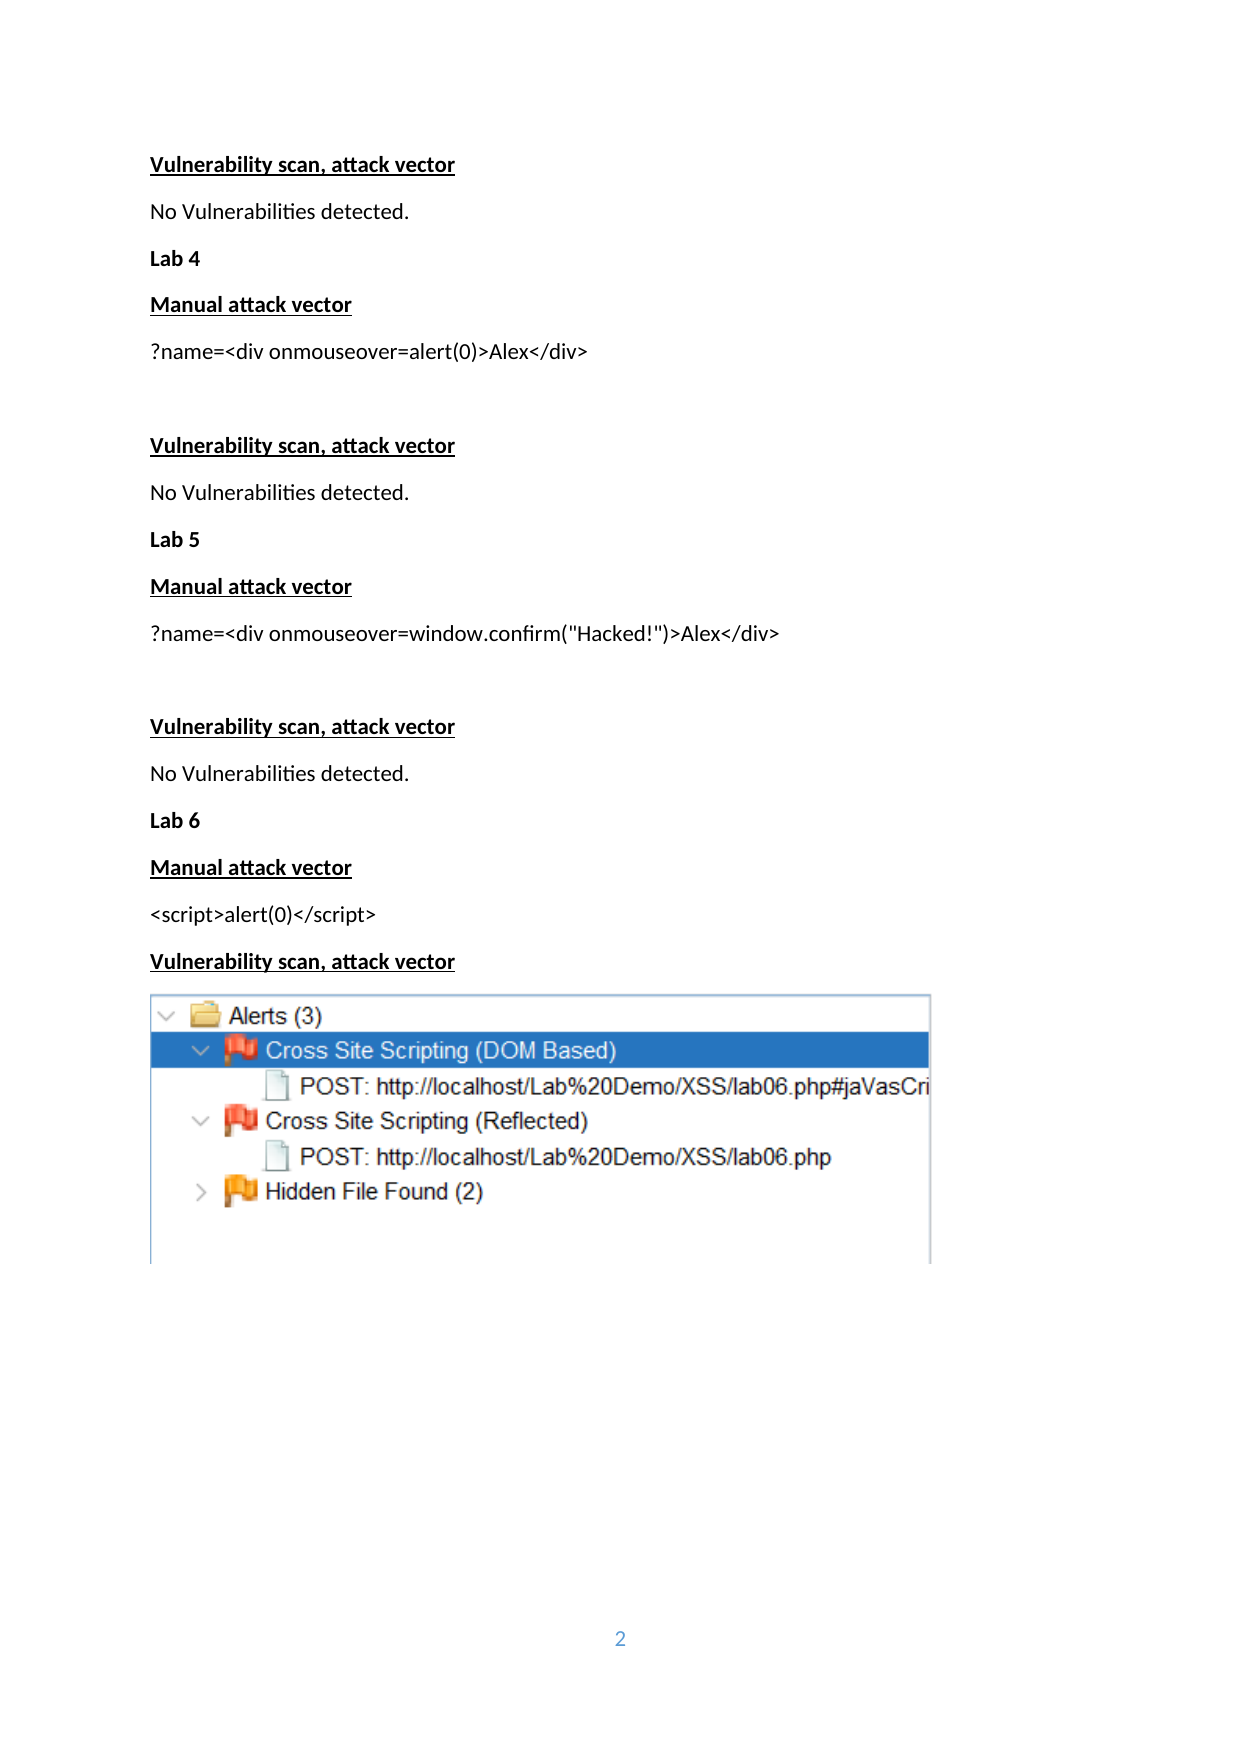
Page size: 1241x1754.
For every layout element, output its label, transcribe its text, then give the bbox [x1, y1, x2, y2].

text Vulnerability scan, attack vector [150, 712, 1090, 741]
text Lab 4 [150, 244, 1090, 272]
text No Vulnerabilities detected. [150, 478, 1090, 506]
text Manual attack vector [150, 572, 1090, 600]
text <script>alert(0)</script> [150, 900, 1090, 928]
text ?name=<div onmouseover=window.confirm("Hacked!")>Alex</div> [150, 619, 1090, 647]
text Vulnerability scan, attack vector [150, 150, 1090, 178]
text Lab 5 [150, 525, 1090, 553]
text Manual attack vector [150, 853, 1090, 881]
picture [150, 993, 932, 1264]
text Vulnerability scan, attack vector [150, 947, 1090, 975]
text Lab 6 [150, 806, 1090, 834]
text Vulnerability scan, attack vector [150, 431, 1090, 459]
text Manual attack vector [150, 291, 1090, 319]
text No Vulnerabilities detected. [150, 759, 1090, 787]
text No Vulnerabilities detected. [150, 197, 1090, 225]
text ?name=<div onmouseover=alert(0)>Alex</div> [150, 337, 1090, 366]
